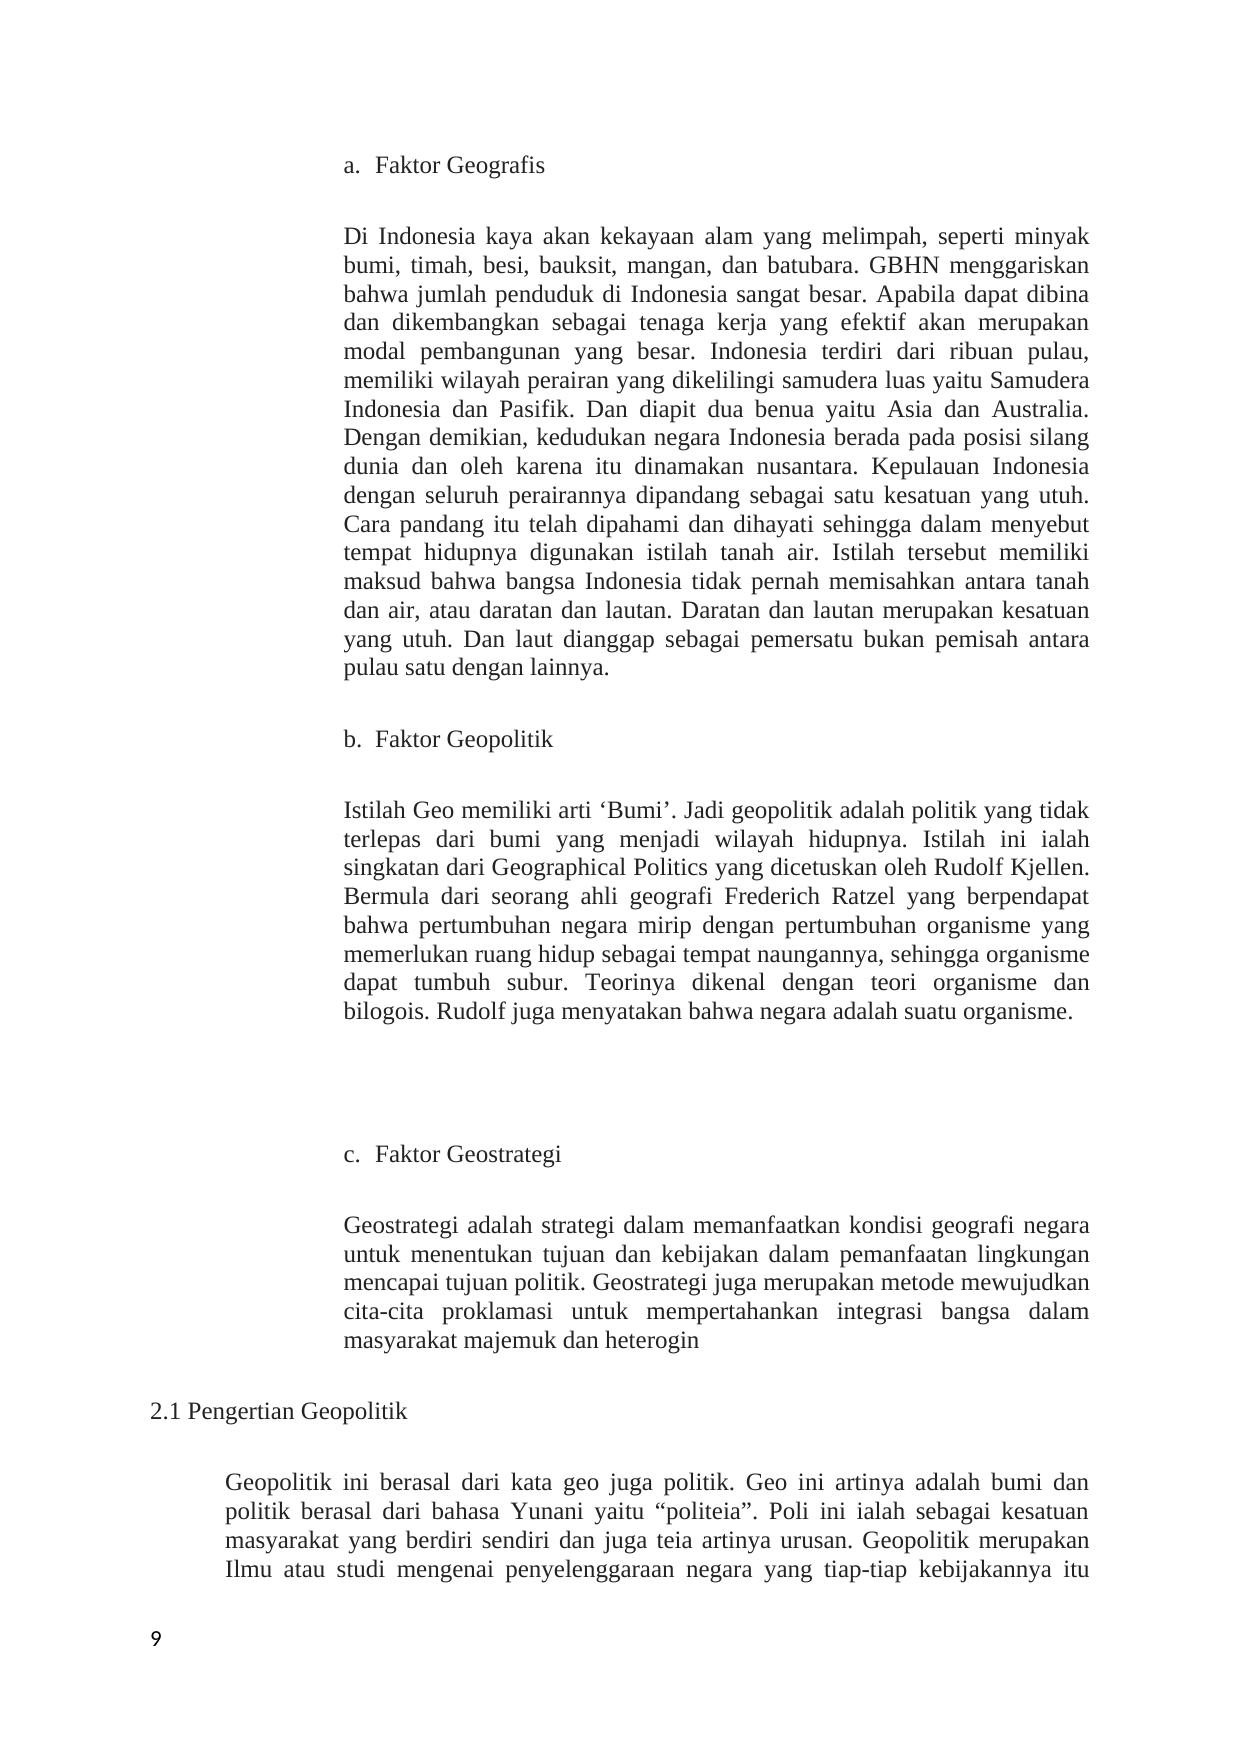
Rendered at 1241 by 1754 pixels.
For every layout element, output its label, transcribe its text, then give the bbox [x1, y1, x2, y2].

text Geostrategi adalah strategi dalam memanfaatkan kondisi geografi negara untuk menentukan tujuan dan kebijakan dalam pemanfaatan lingkungan mencapai tujuan politik. Geostrategi juga merupakan metode mewujudkan cita-cita proklamasi untuk mempertahankan integrasi bangsa dalam masyarakat majemuk dan heterogin [343, 1210, 1090, 1354]
text a. Faktor Geografis [343, 150, 1090, 179]
text b. Faktor Geopolitik [343, 724, 1090, 752]
text c. Faktor Geostrategi [343, 1139, 1090, 1167]
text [225, 1467, 1090, 1582]
text Di Indonesia kaya akan kekayaan alam yang melimpah, seperti minyak bumi, timah, besi, bauksit, mangan, dan batubara. GBHN menggariskan bahwa jumlah penduduk di Indonesia sangat besar. Apabila dapat dibina dan dikembangkan sebagai tenaga kerja yang efektif akan merupakan modal pembangunan yang besar. Indonesia terdiri dari ribuan pulau, memiliki wilayah perairan yang dikelilingi samudera luas yaitu Samudera Indonesia dan Pasifik. Dan diapit dua benua yaitu Asia dan Australia. Dengan demikian, kedudukan negara Indonesia berada pada posisi silang dunia dan oleh karena itu dinamakan nusantara. Kepulauan Indonesia dengan seluruh perairannya dipandang sebagai satu kesatuan yang utuh. Cara pandang itu telah dipahami dan dihayati sehingga dalam menyebut tempat hidupnya digunakan istilah tanah air. Istilah tersebut memiliki maksud bahwa bangsa Indonesia tidak pernah memisahkan antara tanah dan air, atau daratan dan lautan. Daratan dan lautan merupakan kesatuan yang utuh. Dan laut dianggap sebagai pemersatu bukan pemisah antara pulau satu dengan lainnya. [343, 221, 1090, 681]
text 2.1 Pengertian Geopolitik [150, 1396, 1090, 1425]
text Istilah Geo memiliki arti ‘Bumi’. Jadi geopolitik adalah politik yang tidak terlepas dari bumi yang menjadi wilayah hidupnya. Istilah ini ialah singkatan dari Geographical Politics yang dicetuskan oleh Rudolf Kjellen. Bermula dari seorang ahli geografi Frederich Ratzel yang berpendapat bahwa pertumbuhan negara mirip dengan pertumbuhan organisme yang memerlukan ruang hidup sebagai tempat naungannya, sehingga organisme dapat tumbuh subur. Teorinya dikenal dengan teori organisme dan bilogois. Rudolf juga menyatakan bahwa negara adalah suatu organisme. [343, 795, 1090, 1025]
